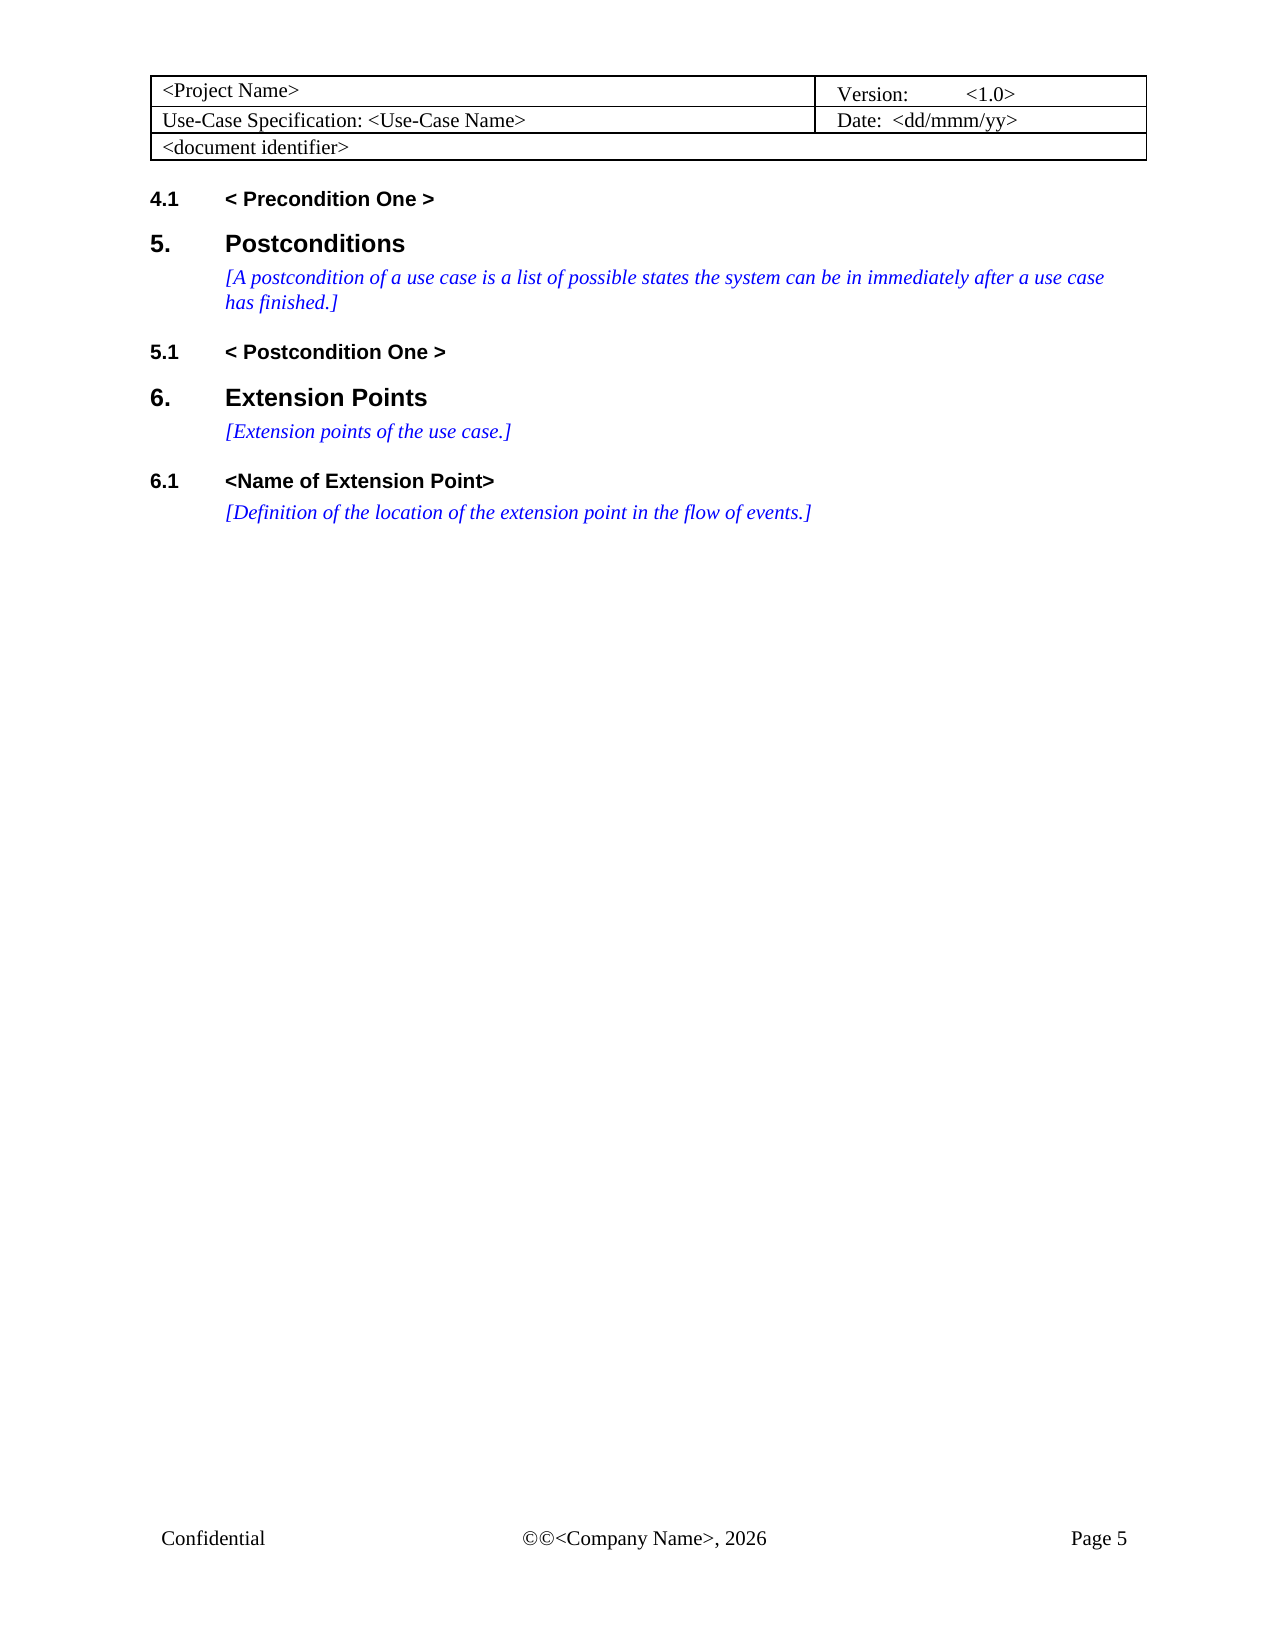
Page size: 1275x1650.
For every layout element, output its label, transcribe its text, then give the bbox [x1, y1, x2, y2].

text [Extension points of the use case.] [225, 418, 1125, 443]
subtitle <Name of Extension Point> [150, 468, 1125, 493]
subtitle < Precondition One > [150, 185, 1125, 210]
subtitle Postconditions [150, 229, 1125, 258]
text [A postcondition of a use case is a list of possible states the system can be in immediately after a use case has finished.] [225, 264, 1125, 314]
subtitle < Postcondition One > [150, 339, 1125, 364]
subtitle Extension Points [150, 383, 1125, 412]
text [Definition of the location of the extension point in the flow of events.] [225, 499, 1125, 524]
